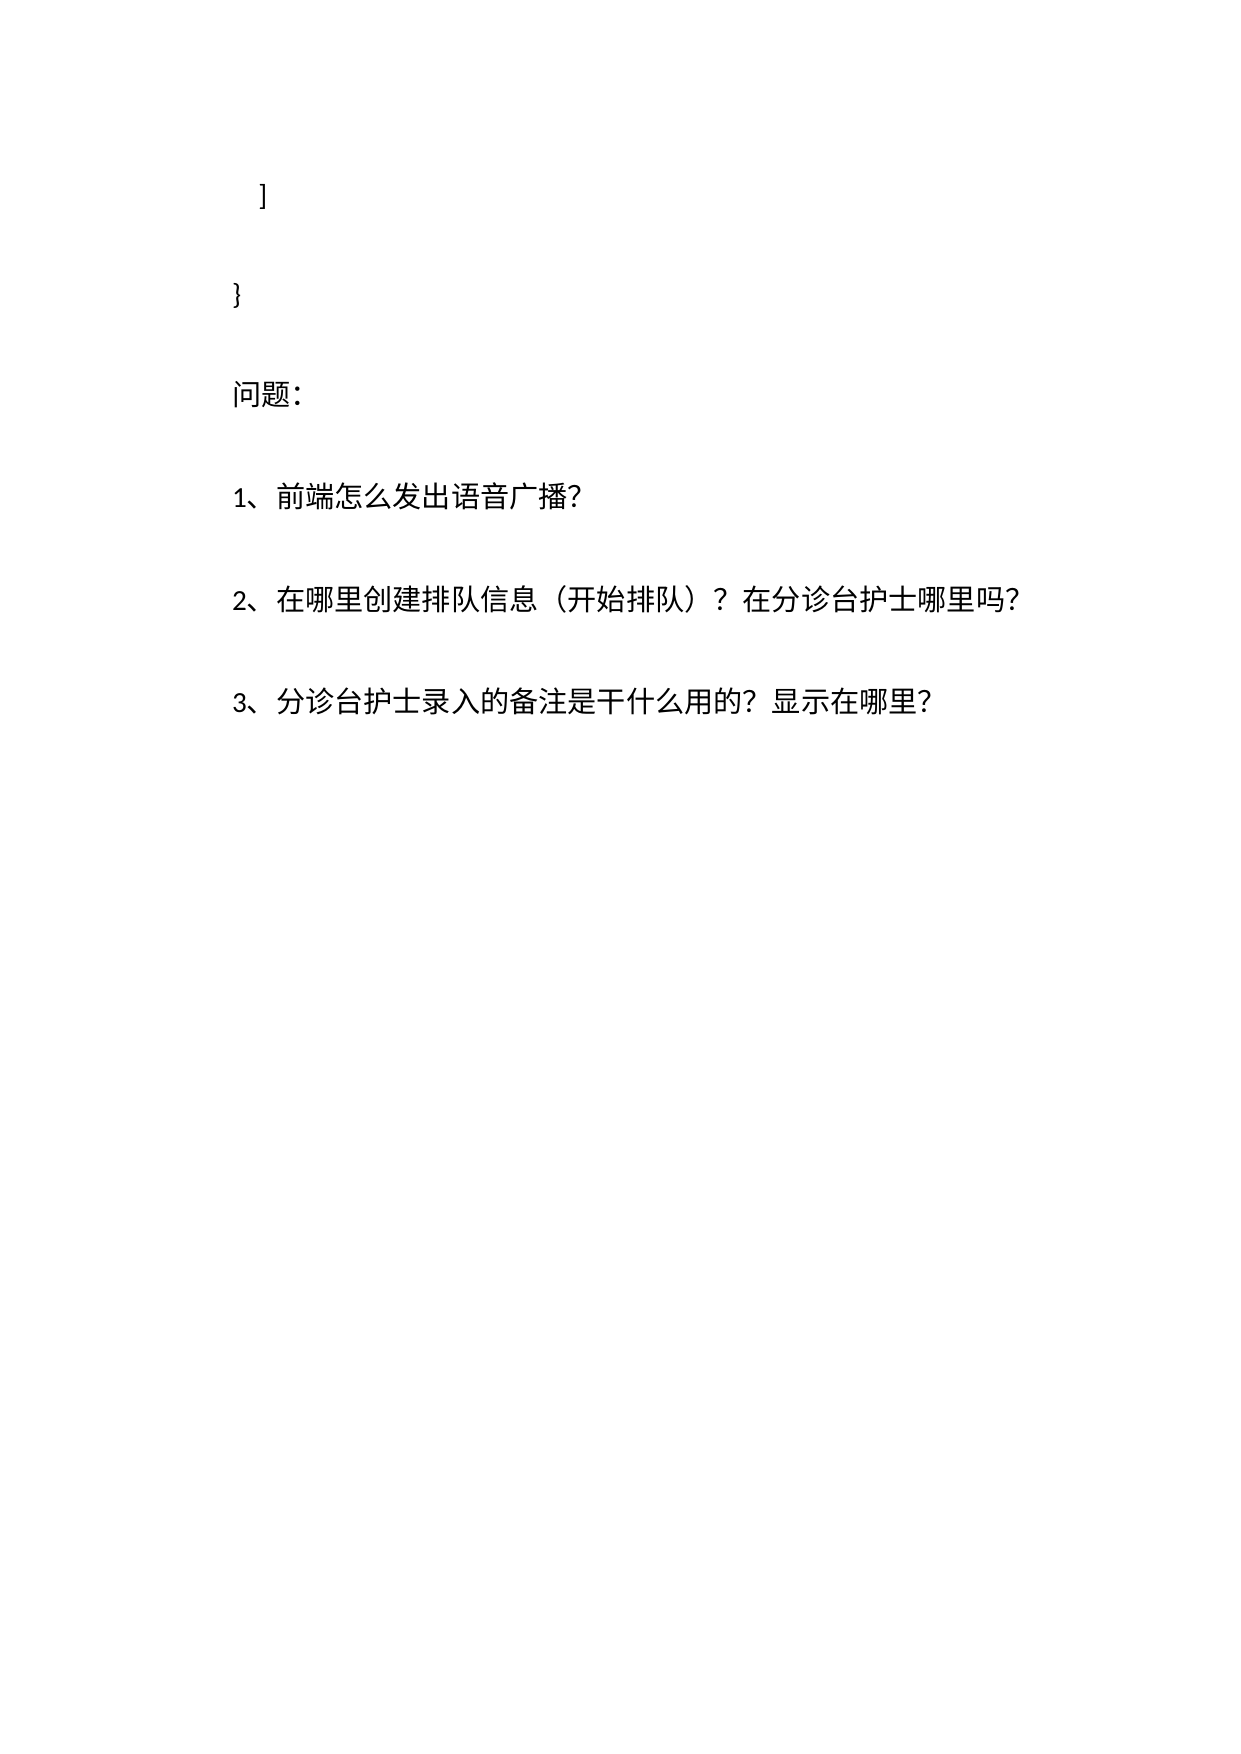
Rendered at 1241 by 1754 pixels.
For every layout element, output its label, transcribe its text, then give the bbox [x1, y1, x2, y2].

list ] [232, 162, 1053, 227]
list } [232, 261, 1053, 326]
list 分诊台护士录入的备注是干什么用的？显示在哪里？ [232, 667, 1053, 732]
list 在哪里创建排队信息（开始排队）？在分诊台护士哪里吗？ [232, 565, 1053, 630]
list 问题： [232, 360, 1053, 425]
list 前端怎么发出语音广播？ [232, 462, 1053, 527]
